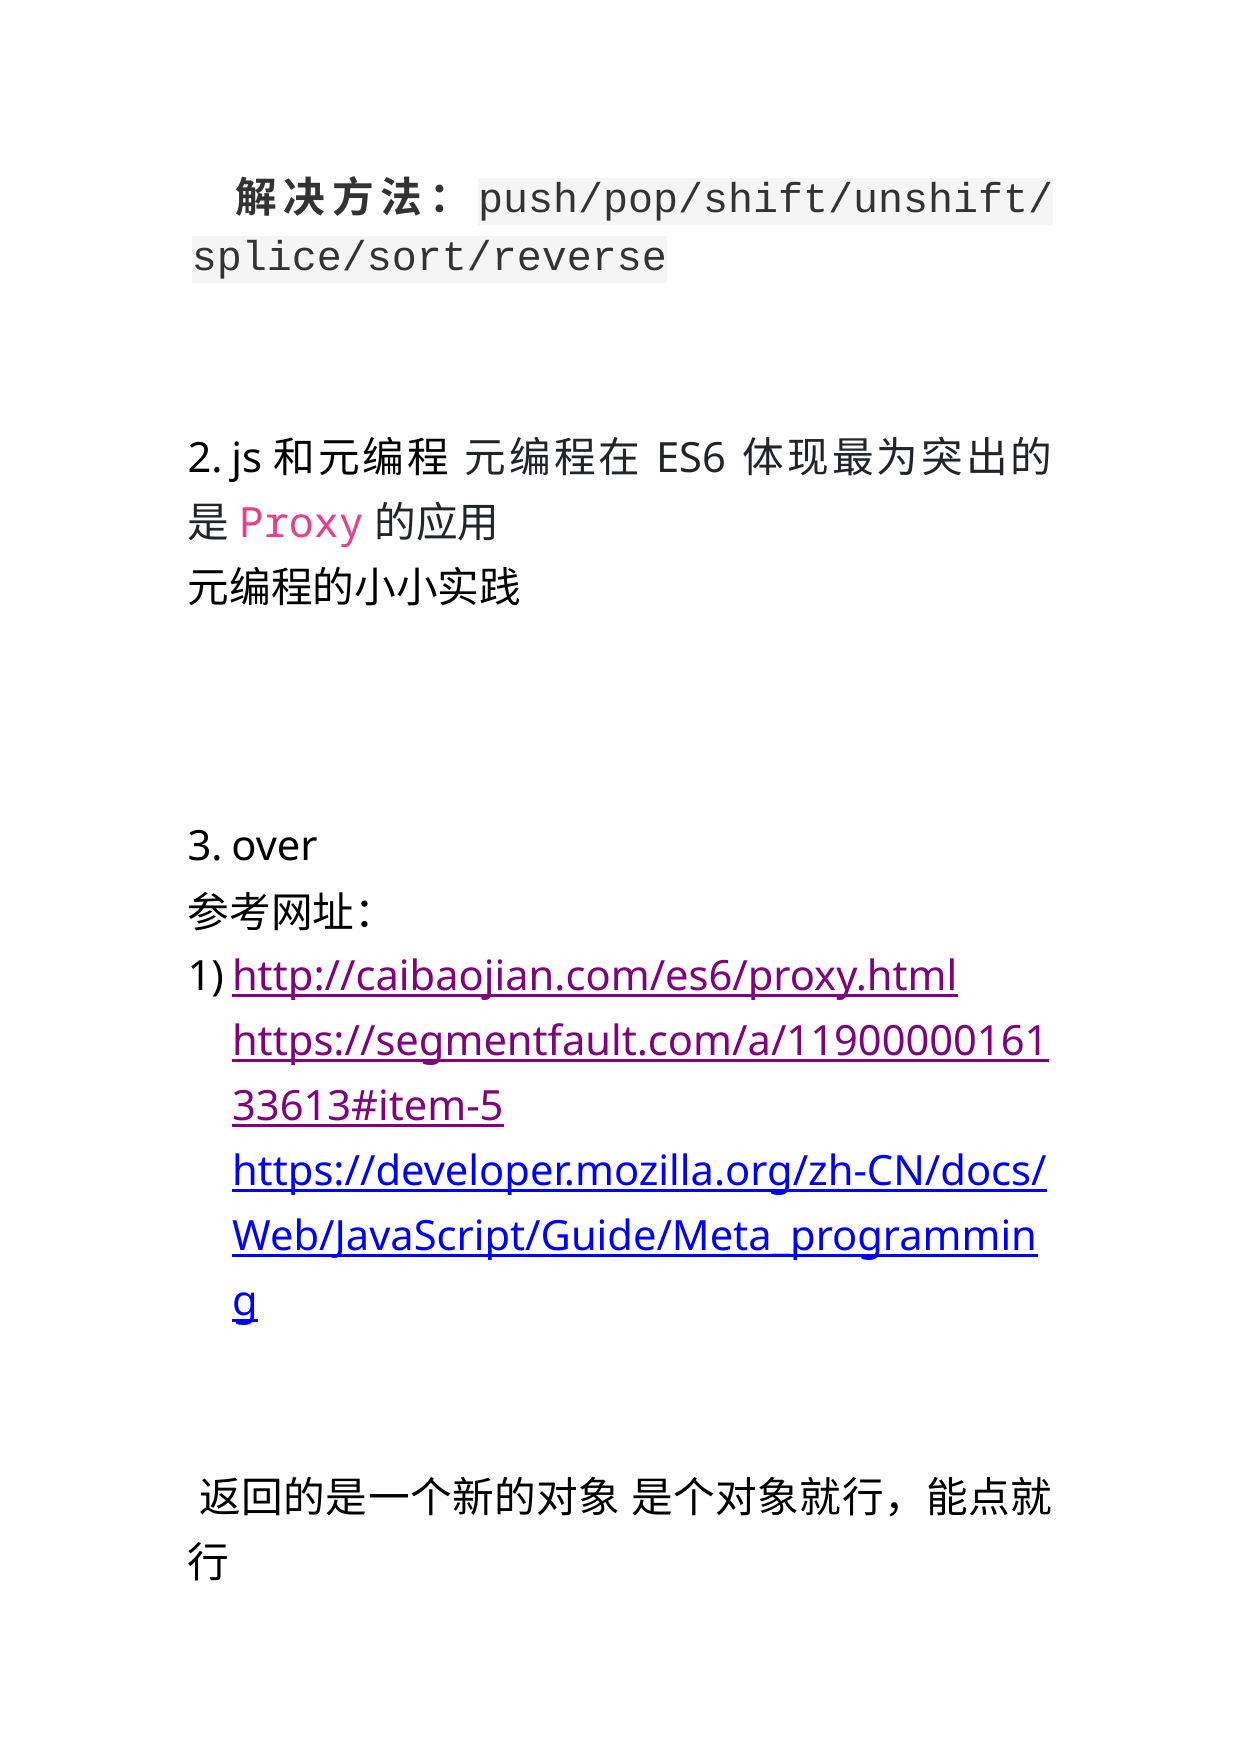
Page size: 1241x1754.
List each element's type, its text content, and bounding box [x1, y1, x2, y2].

list 返回的是一个新的对象 是个对象就行，能点就行 [187, 1462, 1053, 1592]
list js和元编程 元编程在 ES6 体现最为突出的是 Proxy 的应用 [187, 422, 1053, 552]
list http://caibaojian.com/es6/proxy.html https://segmentfault.com/a/1190000016133613#item-5 https://developer.mozilla.org/zh-CN/docs/Web/JavaScript/Guide/Meta_programming [187, 942, 1053, 1332]
list over 参考网址： [187, 812, 1053, 942]
list 解决方法：push/pop/shift/unshift/splice/sort/reverse [192, 162, 1053, 292]
list 元编程的小小实践 [187, 552, 1053, 617]
